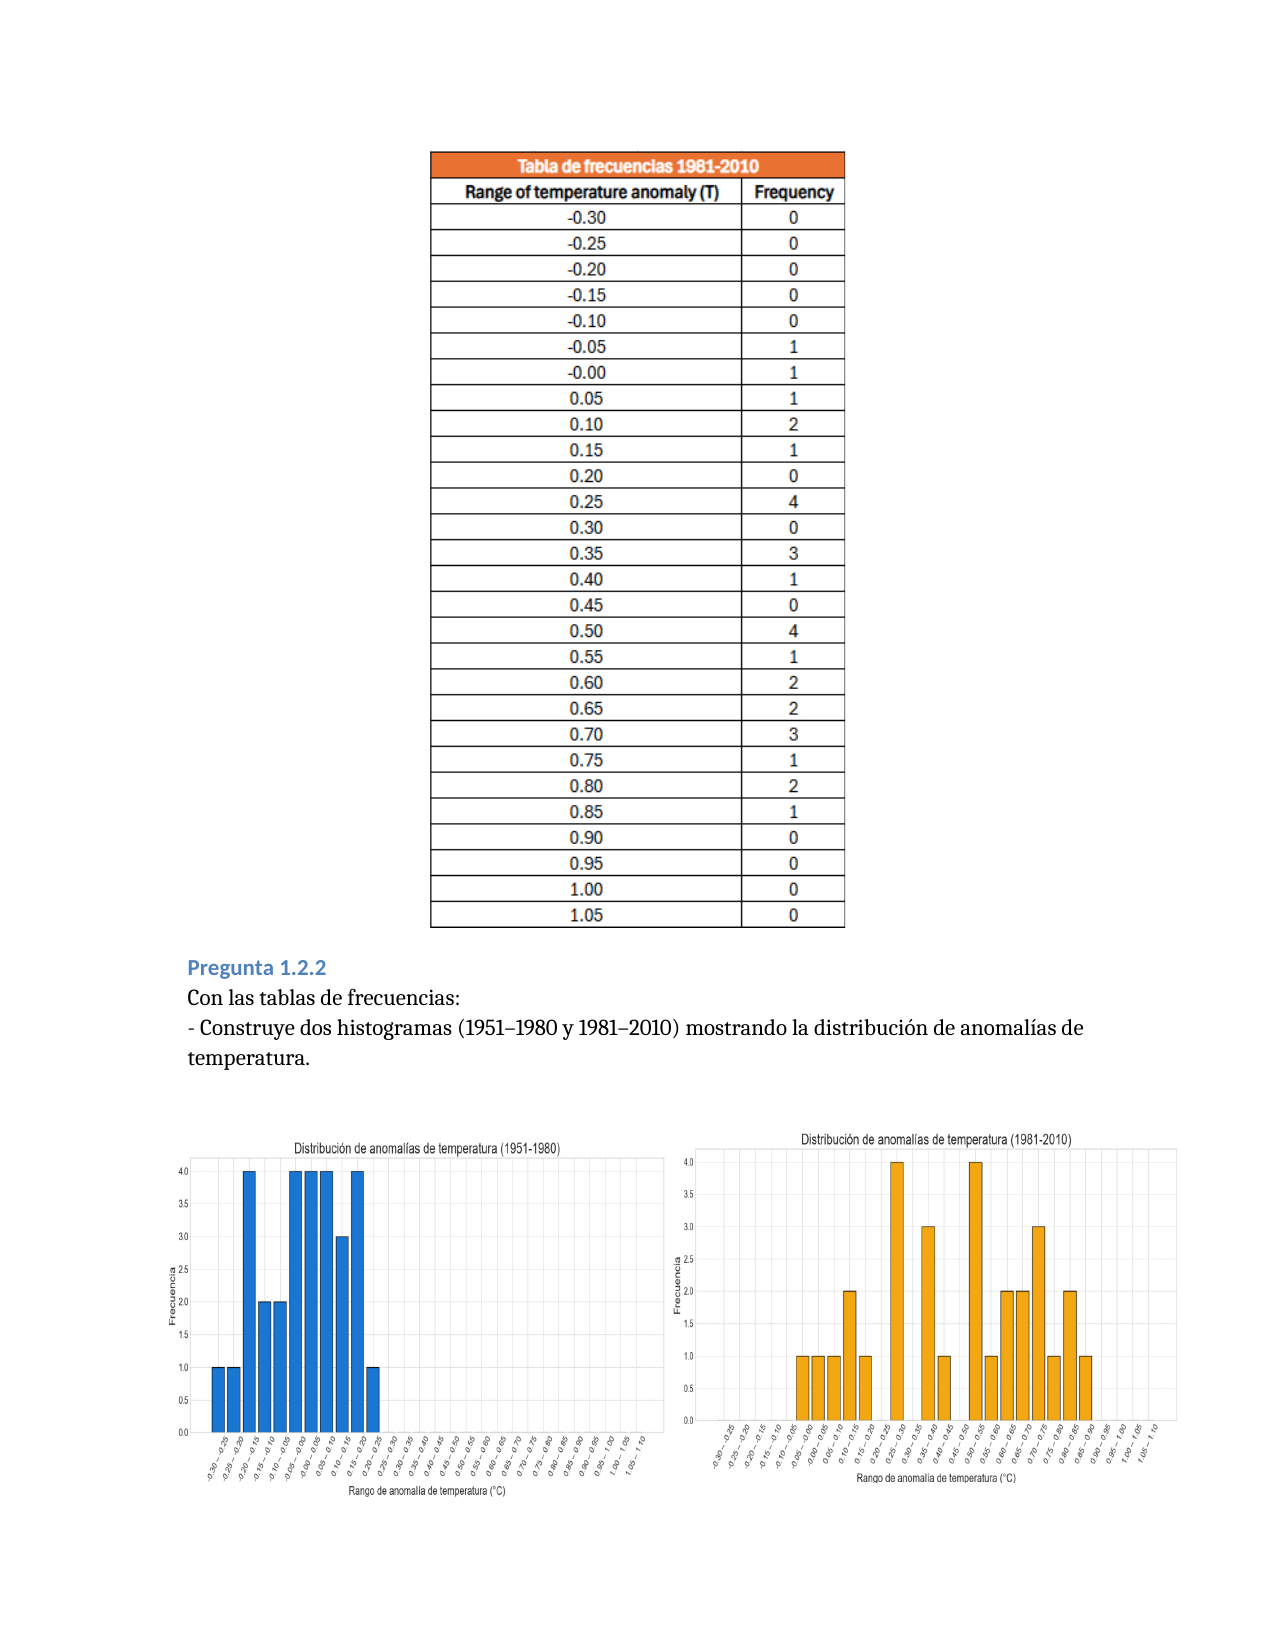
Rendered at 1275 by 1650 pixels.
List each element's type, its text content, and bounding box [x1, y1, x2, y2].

picture [672, 1131, 1178, 1483]
subtitle Pregunta 1.2.2 [187, 953, 1087, 981]
text Con las tablas de frecuencias: - Construye dos histogramas (1951–1980 y 1981–2010) mostrando la distribución de anomalías de temperatura. [187, 985, 1087, 1072]
picture [168, 1137, 667, 1497]
picture [429, 150, 846, 928]
